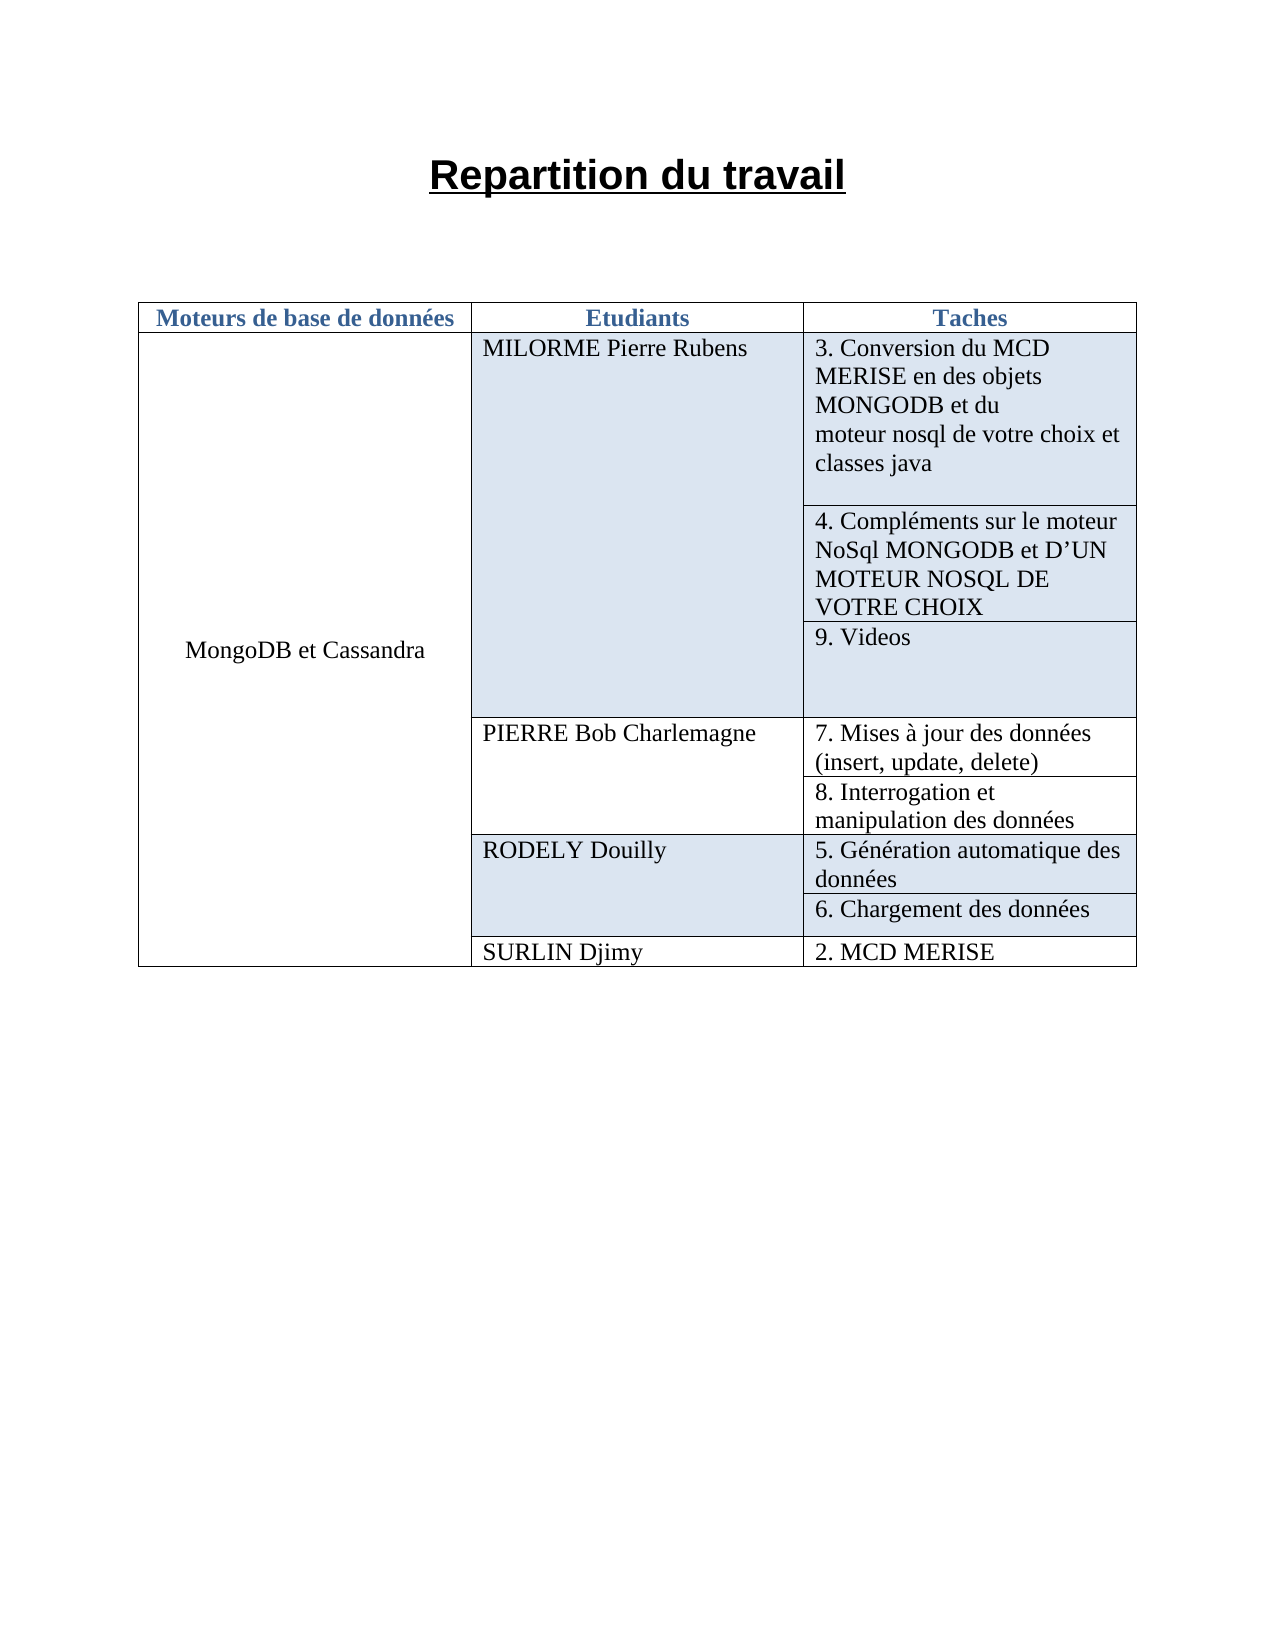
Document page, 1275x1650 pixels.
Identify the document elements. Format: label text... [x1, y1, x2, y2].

table_cell RODELY Douilly [472, 835, 803, 936]
table_cell 2. MCD MERISE [804, 937, 1136, 966]
table_cell MILORME Pierre Rubens [472, 333, 803, 717]
table_cell SURLIN Djimy [472, 937, 803, 966]
table_cell PIERRE Bob Charlemagne [472, 718, 803, 834]
table_header Taches [804, 303, 1136, 332]
table_cell 7. Mises à jour des données (insert, update, delete) [804, 718, 1136, 776]
table_header Moteurs de base de données [139, 303, 471, 332]
table_cell 6. Chargement des données [804, 894, 1136, 936]
table_cell 9. Videos [804, 622, 1136, 717]
table_cell 8. Interrogation et manipulation des données [804, 777, 1136, 834]
table_cell 3. Conversion du MCD MERISE en des objets MONGODB et du moteur nosql de votre choix et classes java [804, 333, 1136, 505]
table_cell 4. Compléments sur le moteur NoSql MONGODB et D’UN MOTEUR NOSQL DE VOTRE CHOIX [804, 506, 1136, 621]
table_header Etudiants [472, 303, 803, 332]
table_cell MongoDB et Cassandra [139, 333, 471, 966]
table_cell 5. Génération automatique des données [804, 835, 1136, 893]
text Repartition du travail [150, 150, 1125, 198]
